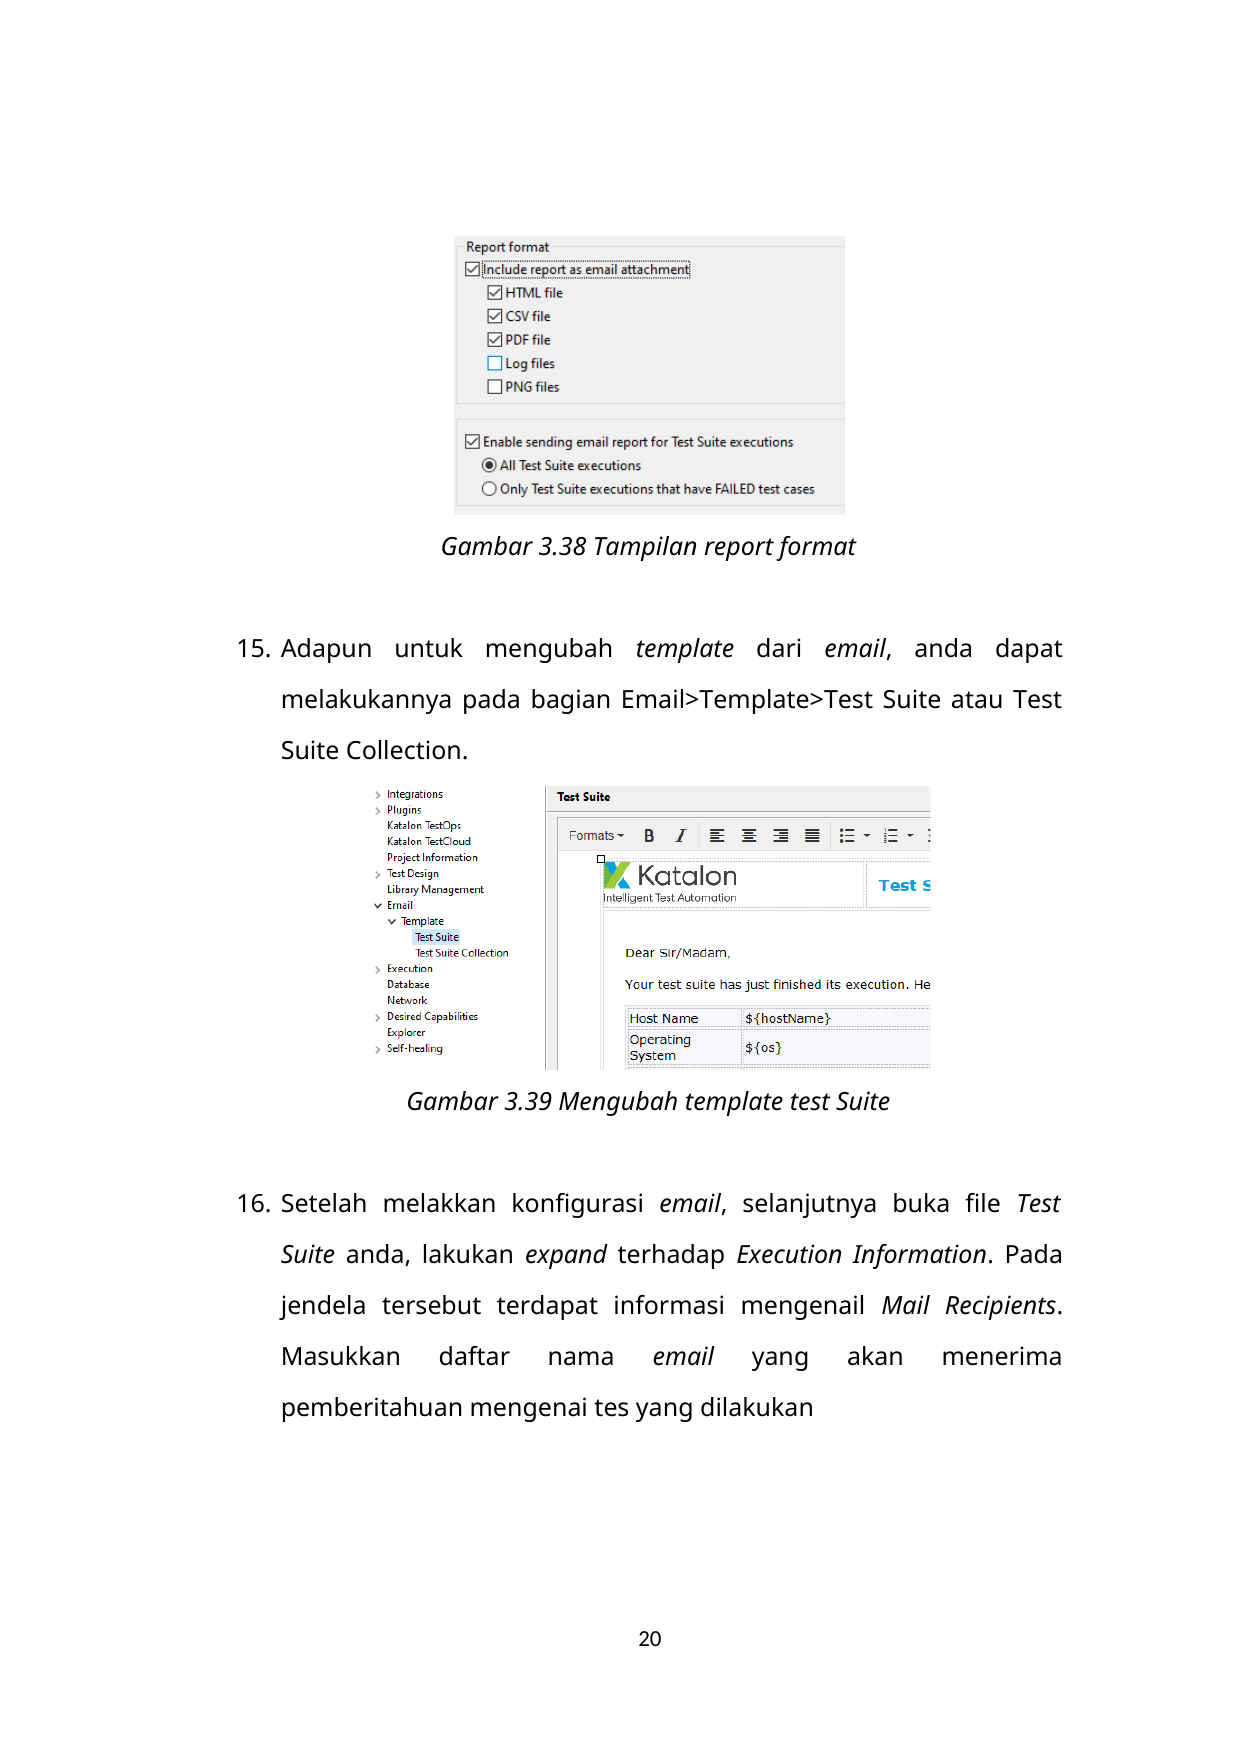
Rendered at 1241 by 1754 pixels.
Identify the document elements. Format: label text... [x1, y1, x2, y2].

list Setelah melakkan konfigurasi email, selanjutnya buka file Test Suite anda, lakukan expand terhadap Execution Information. Pada jendela tersebut terdapat informasi mengenail Mail Recipients. Masukkan daftar nama email yang akan menerima pemberitahuan mengenai tes yang dilakukan [236, 1186, 1063, 1424]
text Gambar 3.39 Mengubah template test Suite [236, 1083, 1063, 1118]
picture [368, 783, 931, 1070]
text Gambar 3.38 Tampilan report format [236, 528, 1063, 562]
list Adapun untuk mengubah template dari email, anda dapat melakukannya pada bagian Email>Template>Test Suite atau Test Suite Collection. [236, 630, 1063, 767]
picture [454, 236, 845, 515]
